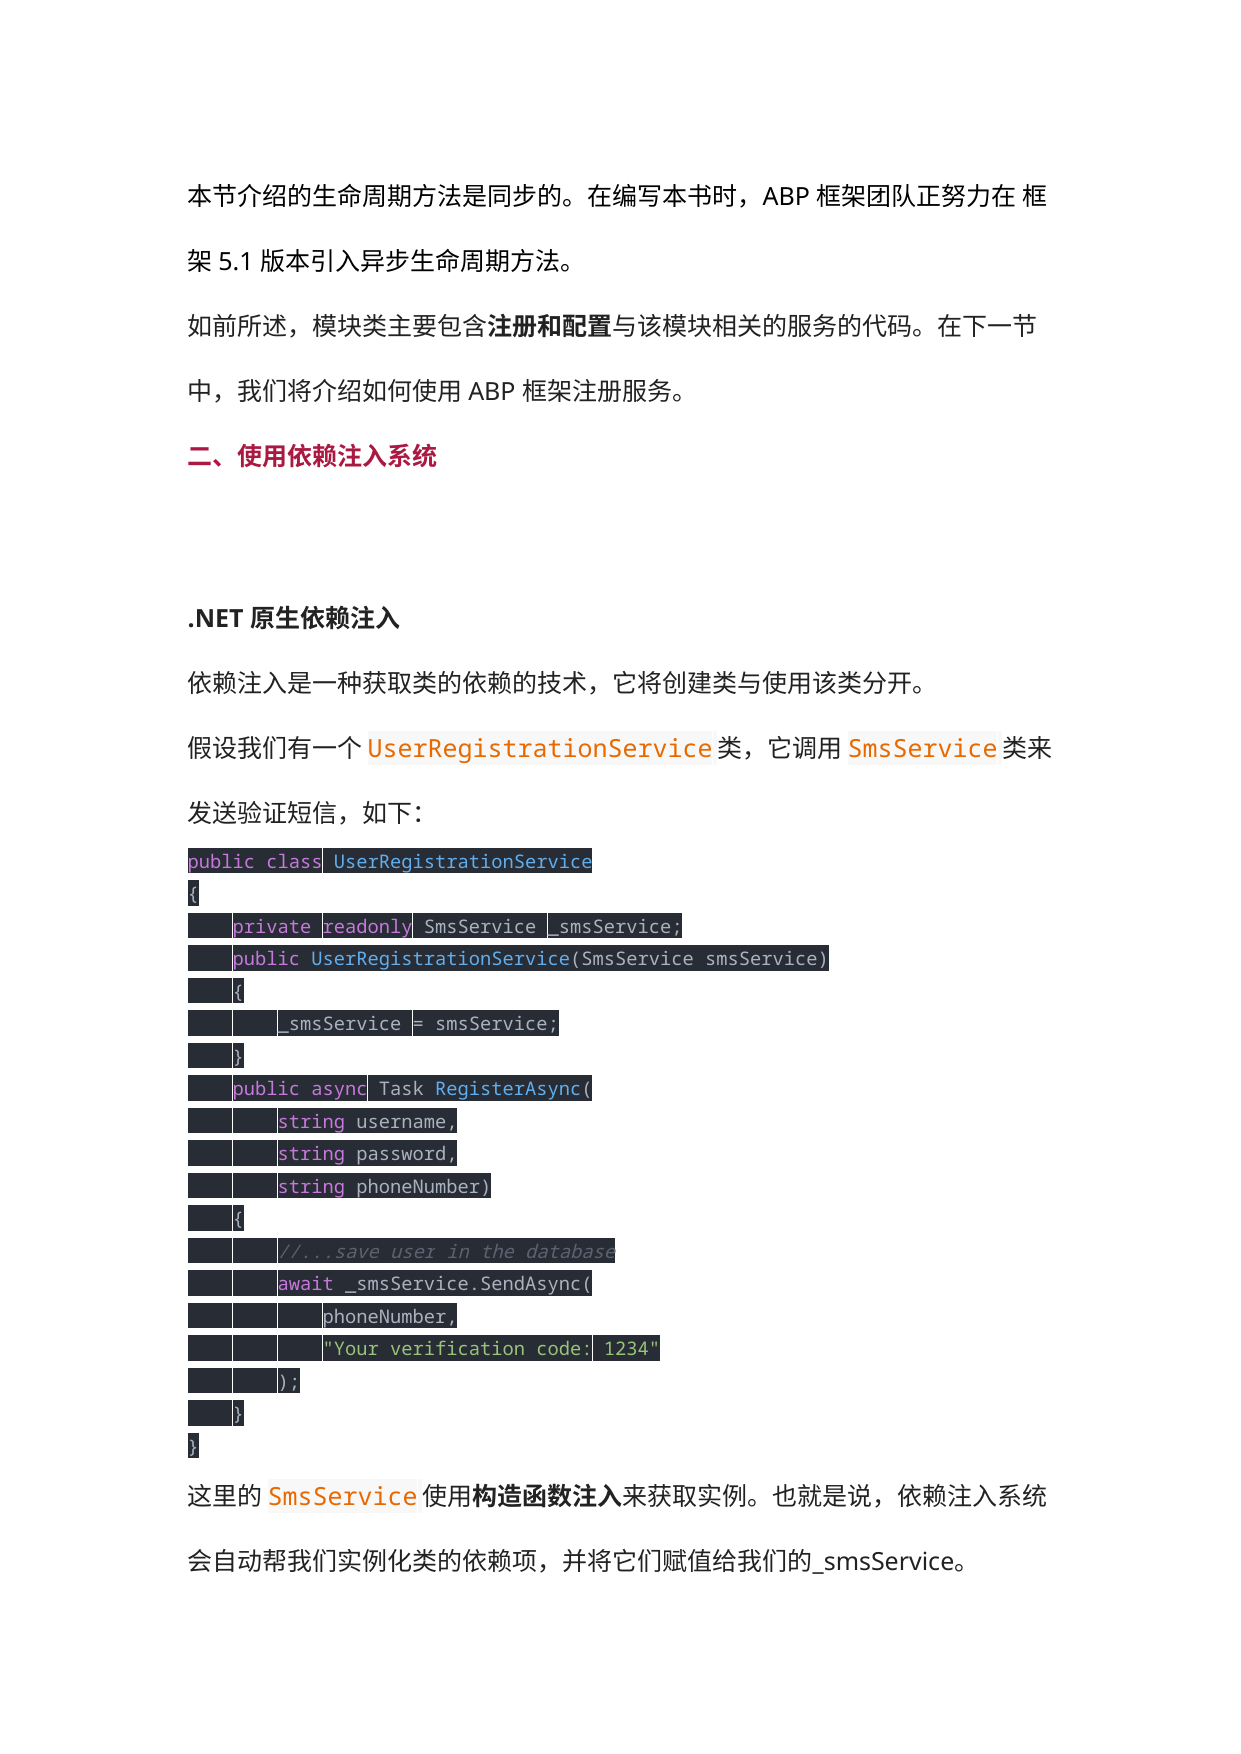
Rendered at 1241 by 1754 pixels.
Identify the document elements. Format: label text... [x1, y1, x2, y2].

text 二、使用依赖注入系统 [187, 422, 1053, 487]
text .NET 原生依赖注入 [187, 584, 1053, 649]
text 假设我们有一个UserRegistrationService类，它调用SmsService类来发送验证短信，如下： [187, 714, 1053, 844]
text 依赖注入是一种获取类的依赖的技术，它将创建类与使用该类分开。 [187, 649, 1053, 714]
text 本节介绍的生命周期方法是同步的。在编写本书时，ABP 框架团队正努力在 框架 5.1 版本引入异步生命周期方法。 [187, 162, 1053, 292]
text 如前所述，模块类主要包含注册和配置与该模块相关的服务的代码。在下一节中，我们将介绍如何使用 ABP 框架注册服务。 [187, 292, 1053, 422]
text 这里的SmsService使用构造函数注入来获取实例。也就是说，依赖注入系统会自动帮我们实例化类的依赖项，并将它们赋值给我们的_smsService。 [187, 1462, 1053, 1592]
